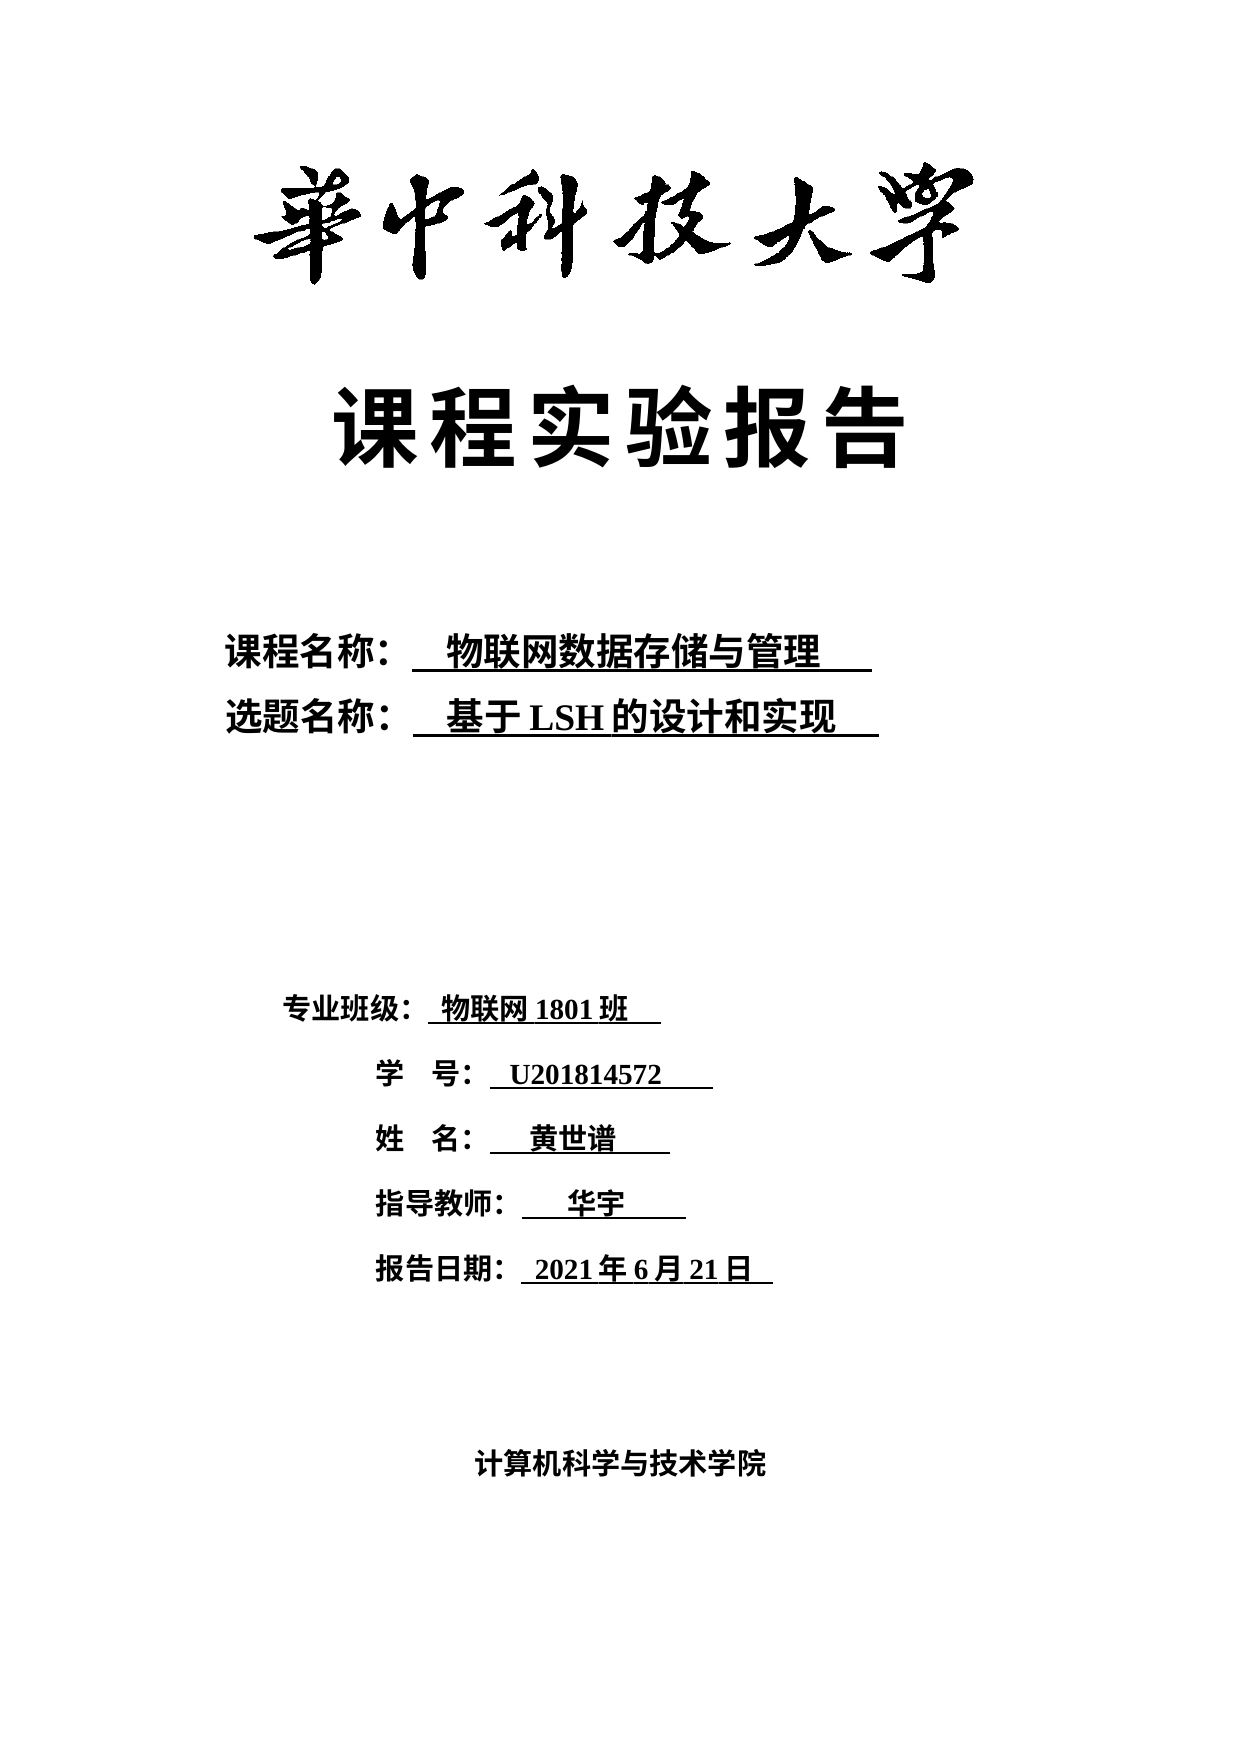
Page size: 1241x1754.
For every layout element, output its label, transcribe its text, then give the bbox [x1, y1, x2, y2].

text 课程名称： 物联网数据存储与管理 [187, 617, 1053, 682]
text 姓 名： 黄世谱 [187, 1104, 1053, 1169]
text 选题名称： 基于LSH的设计和实现 [187, 682, 1053, 747]
text 计算机科学与技术学院 [187, 1429, 1053, 1494]
text 课 程 实 验 报 告 [187, 357, 1053, 487]
text 学 号： U201814572 [187, 1039, 1053, 1104]
text 指导教师： 华宇 [187, 1169, 1053, 1234]
text 专业班级： 物联网1801班 [187, 974, 1053, 1039]
text 报告日期： 2021年6月21日 [187, 1234, 1053, 1299]
